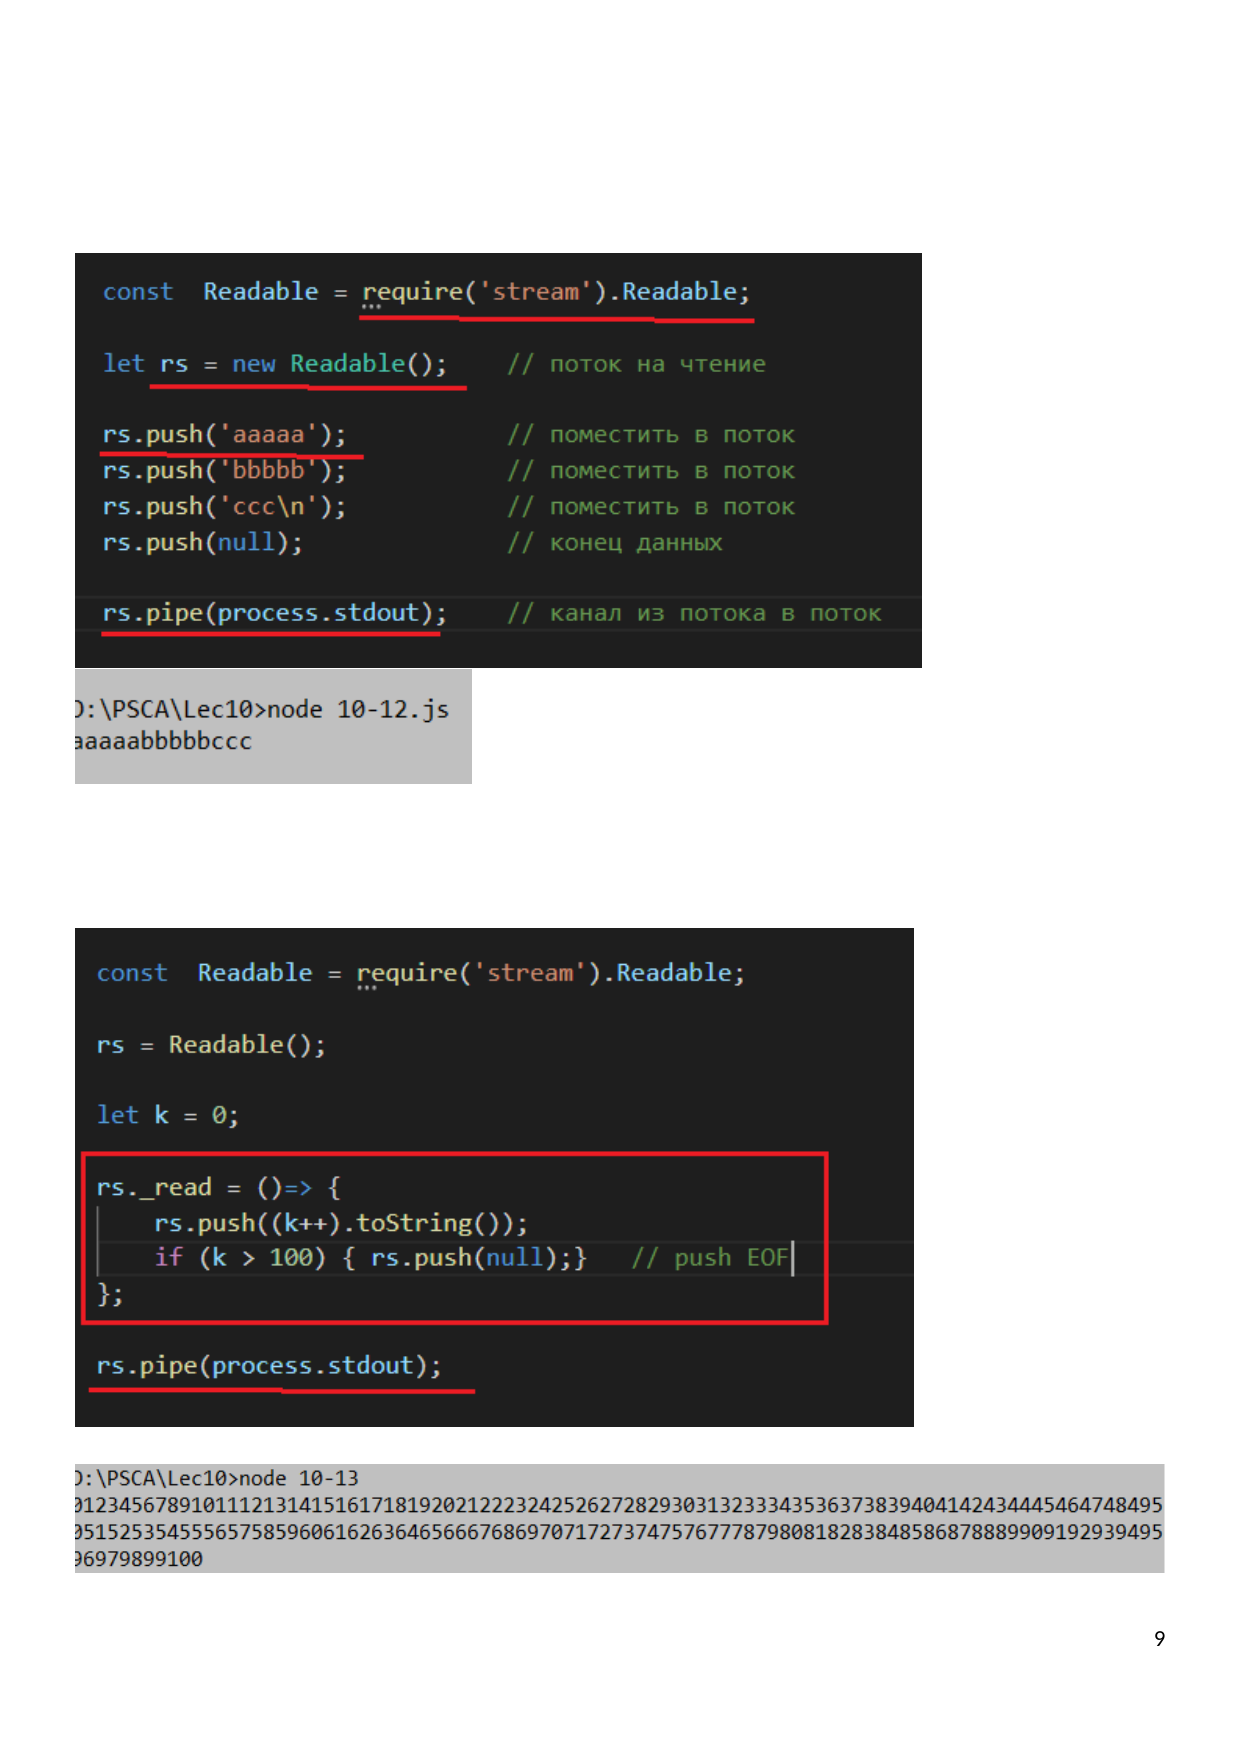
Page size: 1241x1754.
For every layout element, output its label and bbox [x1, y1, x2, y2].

picture [75, 1464, 1166, 1573]
picture [75, 253, 922, 668]
picture [75, 928, 914, 1427]
picture [75, 669, 472, 784]
